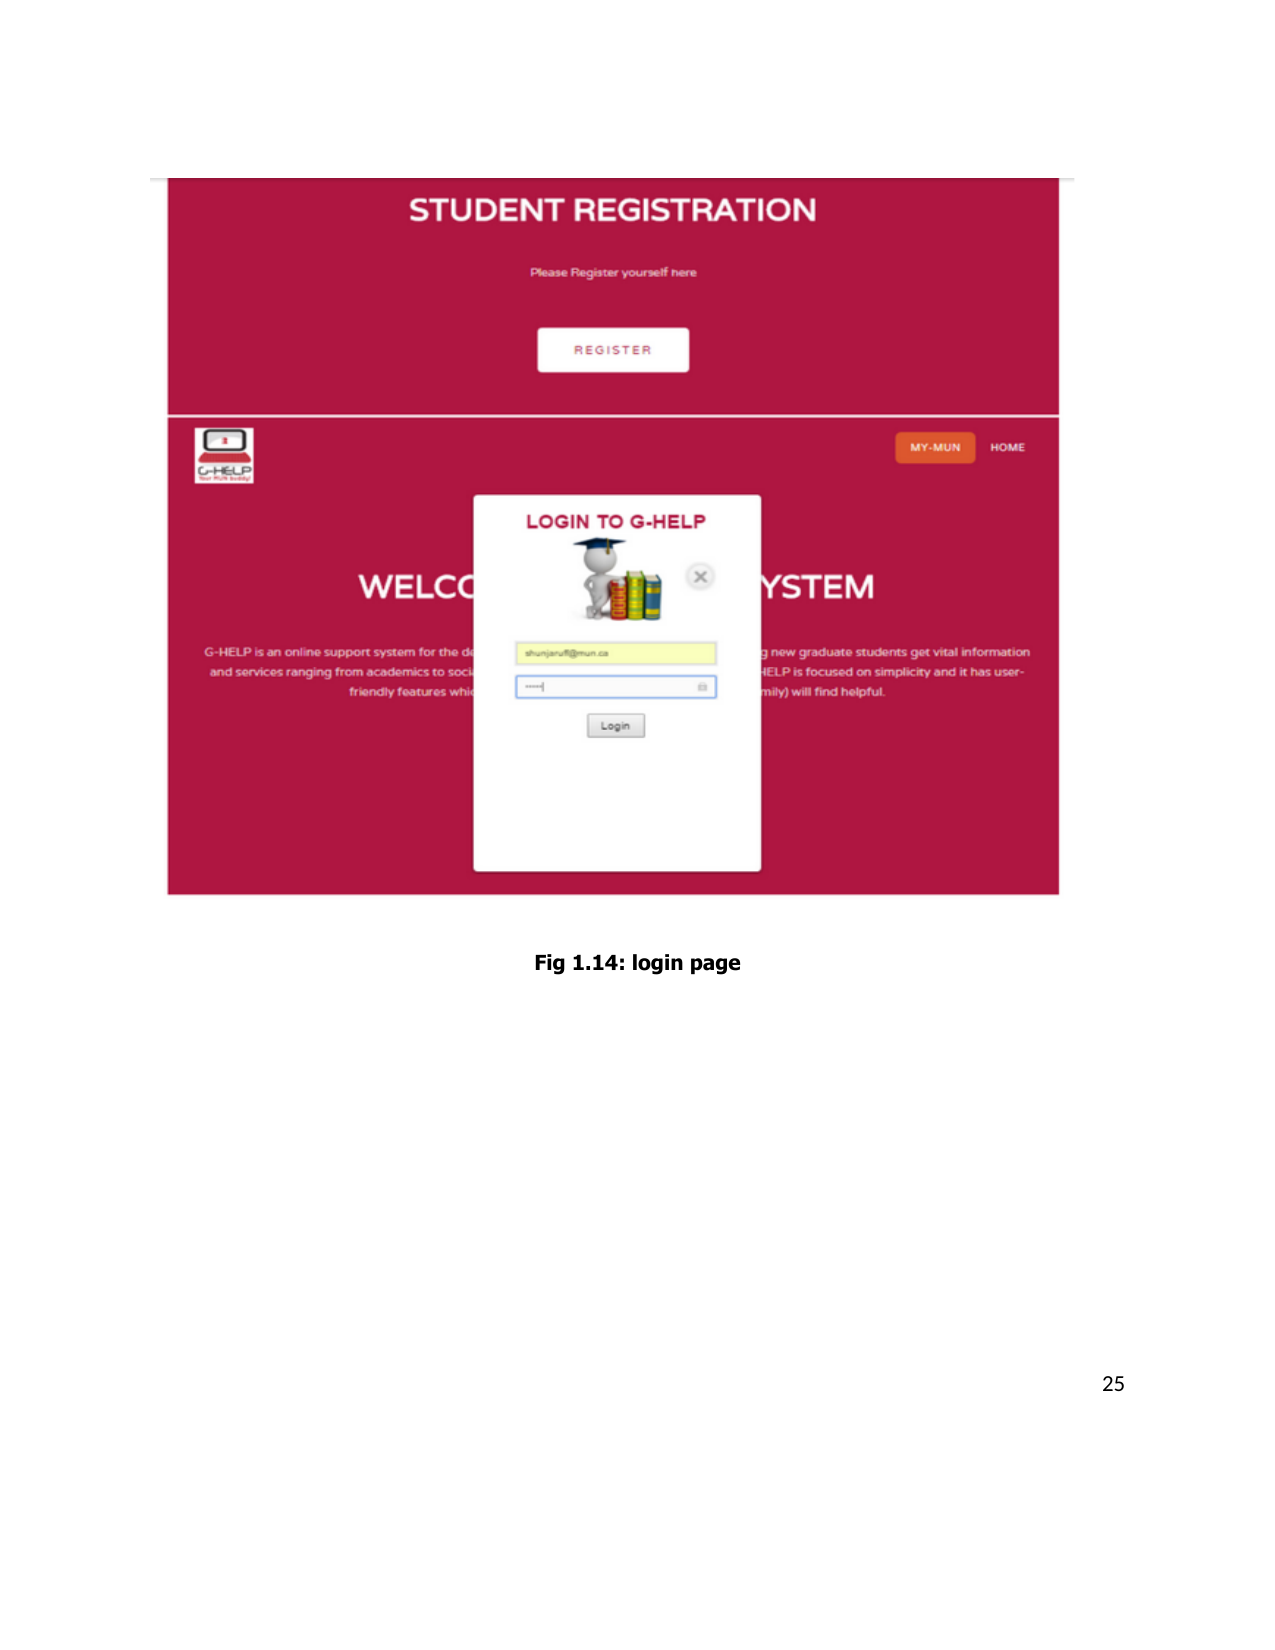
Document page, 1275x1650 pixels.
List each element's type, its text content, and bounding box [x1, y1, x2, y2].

picture [150, 178, 1075, 908]
text Fig 1.14: login page [150, 949, 1125, 974]
